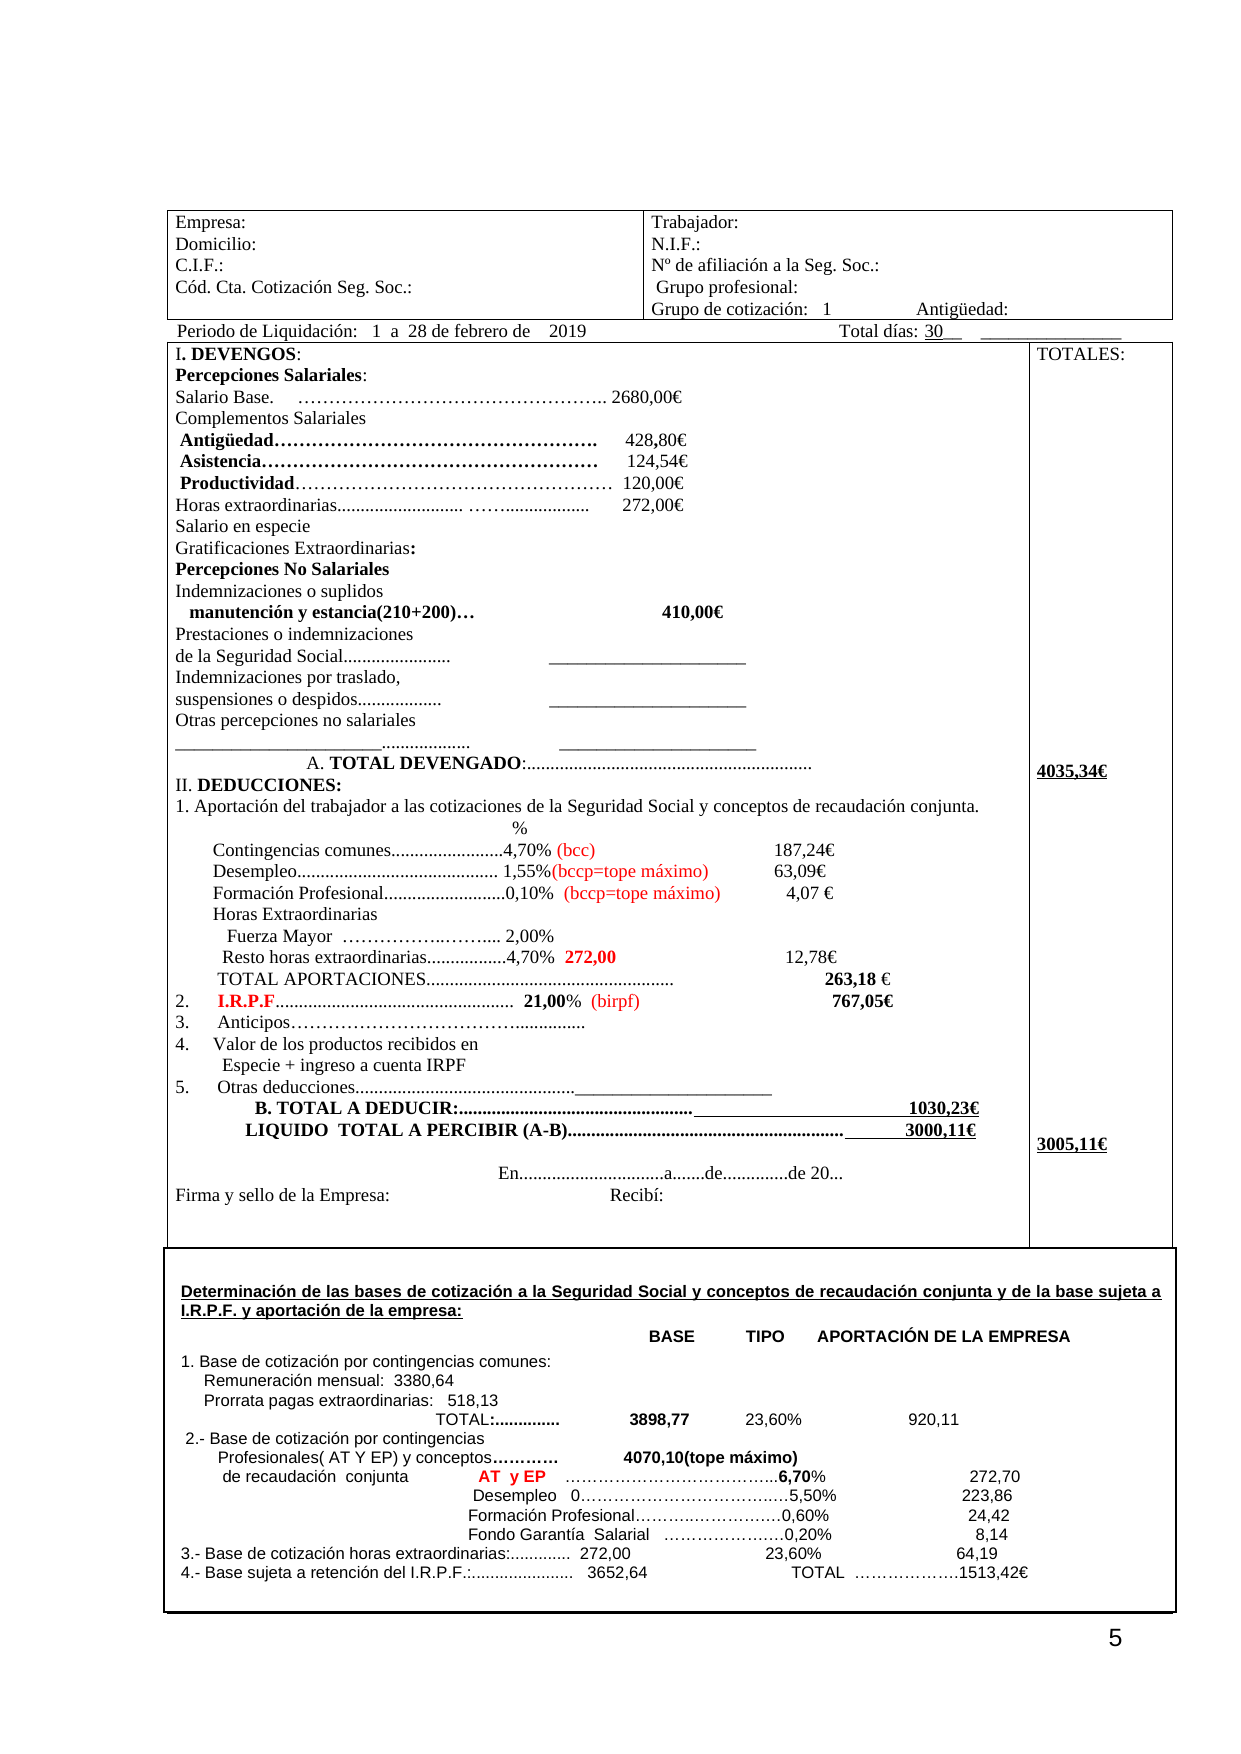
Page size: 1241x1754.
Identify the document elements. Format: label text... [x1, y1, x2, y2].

table_header Trabajador: N.I.F.: Nº de afiliación a la Seg. Soc.: Grupo profesional: Grupo de cotización: 1 Antigüedad: [644, 211, 1172, 319]
text Periodo de Liquidación: 1 a 28 de febrero de 2019 Total días: 30__ _______________ [177, 320, 1122, 342]
table_header I. DEVENGOS: Percepciones Salariales: Salario Base. ………………………………………….. 2680,00€ Complementos Salariales Antigüedad……………………………………………. 428,80€ Asistencia……………………………………………… 124,54€ Productividad…………………………………………… 120,00€ Horas extraordinarias........................... …….................. 272,00€ Salario en especie Gratificaciones Extraordinarias: Percepciones No Salariales Indemnizaciones o suplidos manutención y estancia(210+200)… 410,00€ Prestaciones o indemnizaciones de la Seguridad Social....................... _____________________ Indemnizaciones por traslado, suspensiones o despidos.................. _____________________ Otras percepciones no salariales ______________________................... _____________________ A. TOTAL DEVENGADO:............................................................. II. DEDUCCIONES: 1. Aportación del trabajador a las cotizaciones de la Seguridad Social y conceptos de recaudación conjunta. % Contingencias comunes........................4,70% (bcc) 187,24€ Desempleo........................................... 1,55%(bccp=tope máximo) 63,09€ Formación Profesional..........................0,10% (bccp=tope máximo) 4,07 € Horas Extraordinarias Fuerza Mayor ……………..…….... 2,00% Resto horas extraordinarias.................4,70% 272,00 12,78€ TOTAL APORTACIONES..................................................... 263,18 € 2. I.R.P.F................................................... 21,00% (birpf) 767,05€ 3. Anticipos………………………………............... 4. Valor de los productos recibidos en Especie + ingreso a cuenta IRPF 5. Otras deducciones..............................................._____________________ B. TOTAL A DEDUCIR:.................................................. 1030,23€ LIQUIDO TOTAL A PERCIBIR (A-B)........................................................... 3000,11€ En...............................a.......de..............de 20... Firma y sello de la Empresa: Recibí: [168, 343, 1029, 1247]
table_header Empresa: Domicilio: C.I.F.: Cód. Cta. Cotización Seg. Soc.: [168, 211, 643, 319]
table_header TOTALES: 4035,34€ 3005,11€ [1030, 343, 1172, 1247]
